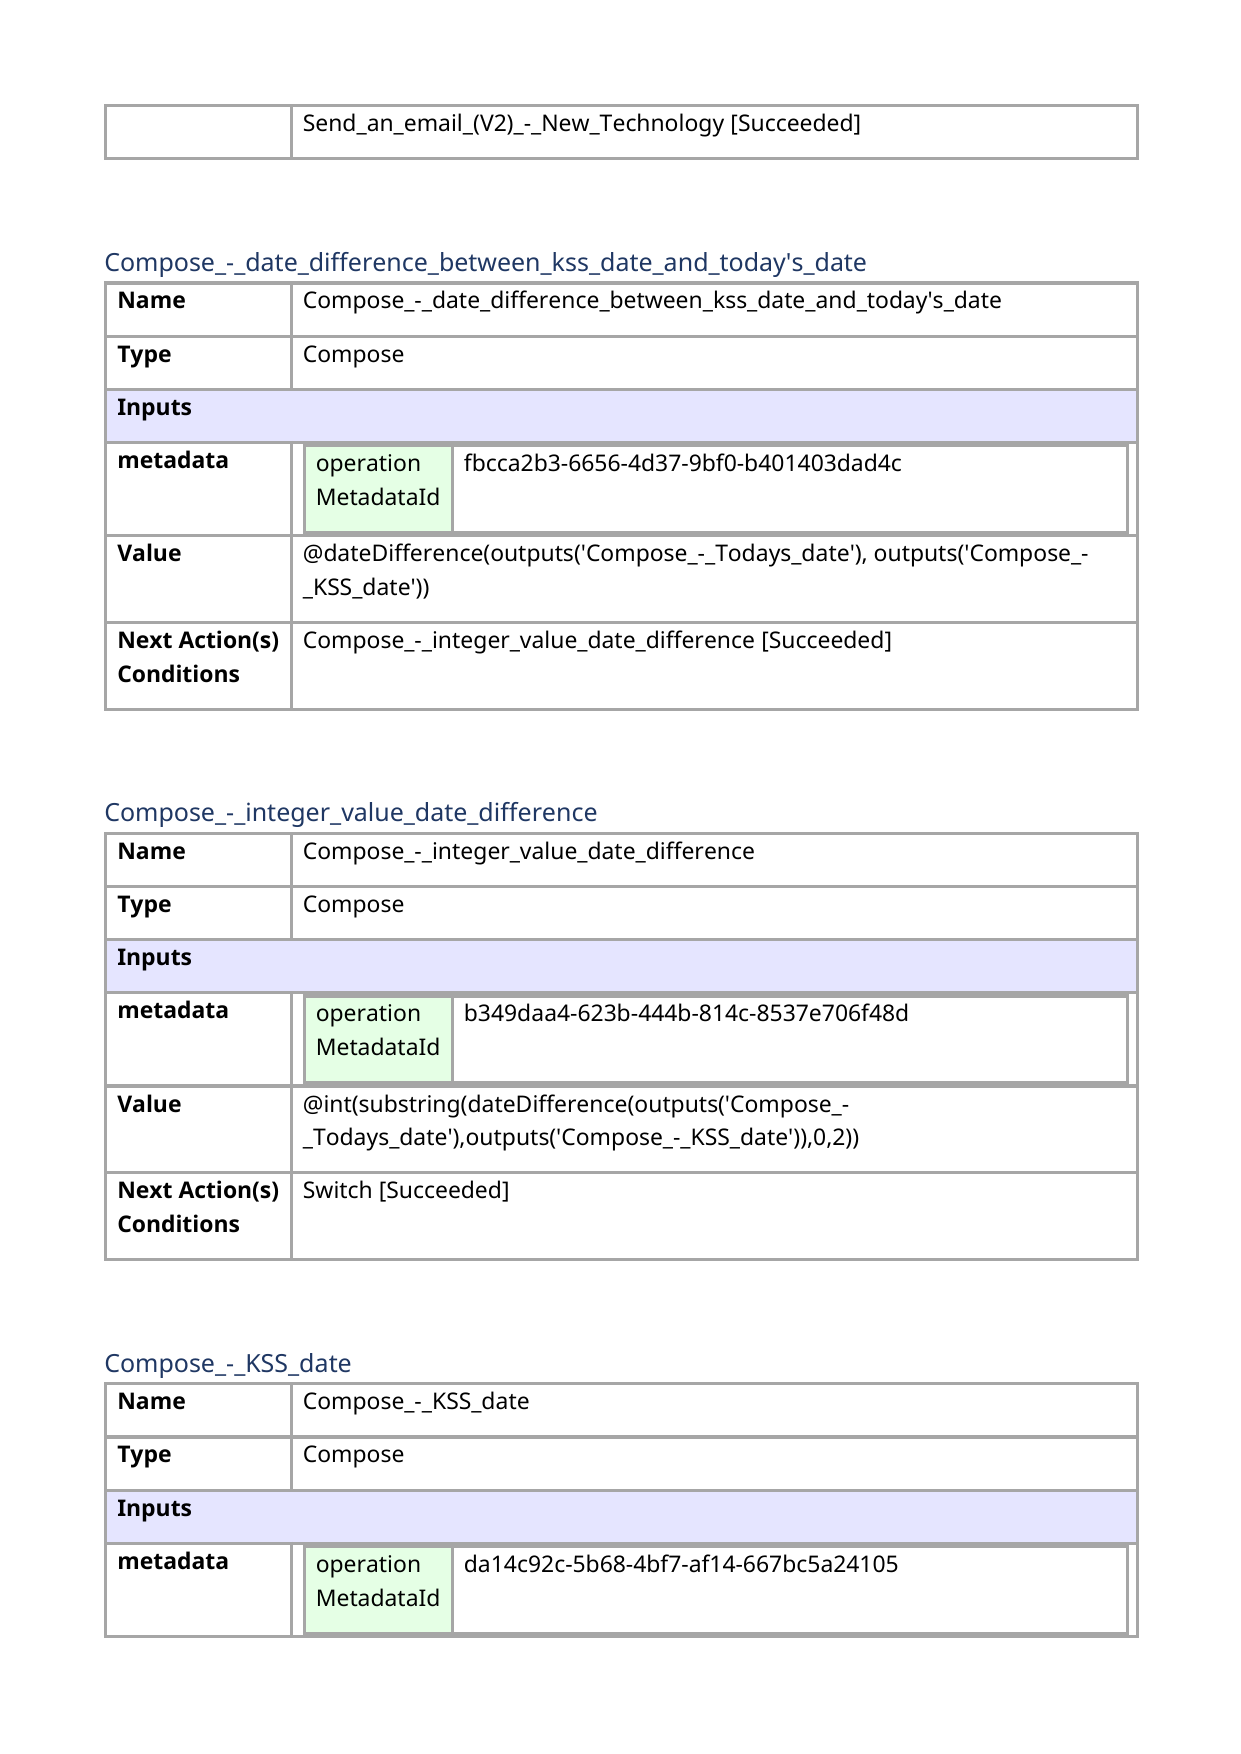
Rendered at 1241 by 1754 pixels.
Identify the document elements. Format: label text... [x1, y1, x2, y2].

table_cell Type [107, 888, 290, 938]
table_header Name [107, 835, 290, 885]
subtitle Compose_-_integer_value_date_difference [104, 795, 1136, 829]
table_cell Compose [293, 1439, 1136, 1488]
table_cell Next Action(s) Conditions [107, 1174, 290, 1258]
table_cell Compose [293, 888, 1136, 938]
table_cell [454, 1548, 1126, 1632]
table_cell metadata [107, 994, 290, 1084]
table_cell Switch [Succeeded] [293, 1174, 1136, 1258]
table_cell [454, 998, 1126, 1081]
subtitle Compose_-_KSS_date [104, 1345, 1136, 1379]
table_cell metadata [107, 444, 290, 534]
table_cell [293, 1545, 303, 1635]
table_cell Type [107, 1439, 290, 1488]
table_cell metadata [107, 1545, 290, 1635]
table_header Compose_-_date_difference_between_kss_date_and_today's_date [293, 285, 1136, 334]
table_cell [1129, 444, 1136, 534]
table_header Compose_-_integer_value_date_difference [293, 835, 1136, 885]
table_cell [293, 444, 303, 534]
table_cell Compose_-_integer_value_date_difference [Succeeded] [293, 624, 1136, 708]
table_cell Inputs [107, 1492, 1136, 1542]
table_cell [1129, 1545, 1136, 1635]
table_cell @int(substring(dateDifference(outputs('Compose_-_Todays_date'),outputs('Compose_-_KSS_date')),0,2)) [293, 1088, 1136, 1171]
table_header Name [107, 1385, 290, 1435]
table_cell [293, 107, 1136, 157]
table_cell Inputs [107, 941, 1136, 991]
table_header Name [107, 285, 290, 334]
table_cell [107, 107, 290, 157]
subtitle Compose_-_date_difference_between_kss_date_and_today's_date [104, 244, 1136, 279]
table_cell @dateDifference(outputs('Compose_-_Todays_date'), outputs('Compose_-_KSS_date')) [293, 537, 1136, 621]
table_cell Type [107, 338, 290, 388]
table_cell Compose [293, 338, 1136, 388]
table_cell [1129, 994, 1136, 1084]
table_cell Value [107, 1088, 290, 1171]
table_cell Value [107, 537, 290, 621]
table_header Compose_-_KSS_date [293, 1385, 1136, 1435]
table_cell [293, 994, 303, 1084]
table_cell Next Action(s) Conditions [107, 624, 290, 708]
table_cell Inputs [107, 391, 1136, 441]
table_cell [454, 447, 1126, 531]
